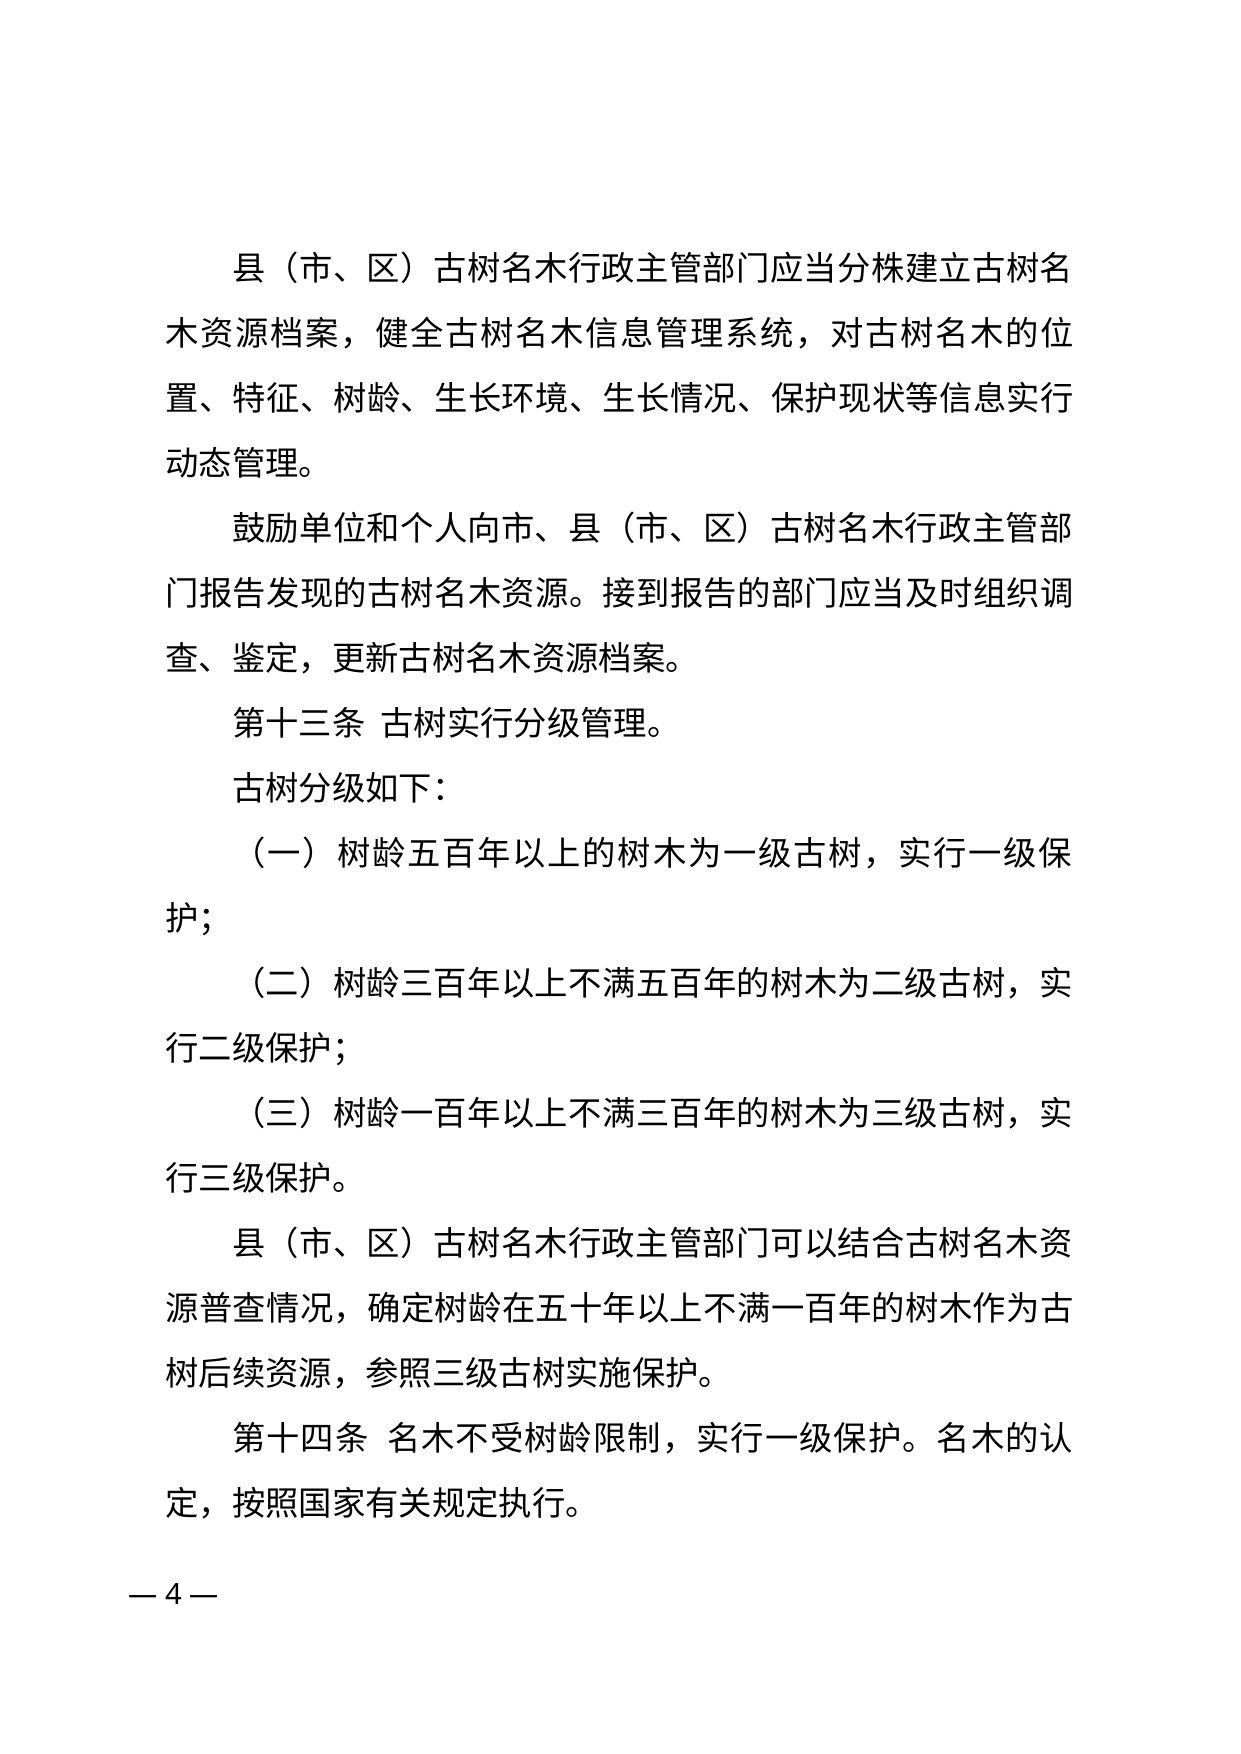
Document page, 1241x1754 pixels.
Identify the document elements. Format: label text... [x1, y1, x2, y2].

text （三）树龄一百年以上不满三百年的树木为三级古树，实行三级保护。 [165, 1078, 1075, 1208]
text 县（市、区）古树名木行政主管部门应当分株建立古树名木资源档案，健全古树名木信息管理系统，对古树名木的位置、特征、树龄、生长环境、生长情况、保护现状等信息实行动态管理。 [165, 233, 1075, 493]
text 县（市、区）古树名木行政主管部门可以结合古树名木资源普查情况，确定树龄在五十年以上不满一百年的树木作为古树后续资源，参照三级古树实施保护。 [165, 1208, 1075, 1403]
text 第十四条 名木不受树龄限制，实行一级保护。名木的认定，按照国家有关规定执行。 [165, 1403, 1075, 1533]
text （二）树龄三百年以上不满五百年的树木为二级古树，实行二级保护； [165, 948, 1075, 1078]
text 古树分级如下： [165, 753, 1075, 818]
text 鼓励单位和个人向市、县（市、区）古树名木行政主管部门报告发现的古树名木资源。接到报告的部门应当及时组织调查、鉴定，更新古树名木资源档案。 [165, 493, 1075, 688]
text 第十三条 古树实行分级管理。 [165, 688, 1075, 753]
text （一）树龄五百年以上的树木为一级古树，实行一级保护； [165, 818, 1075, 948]
